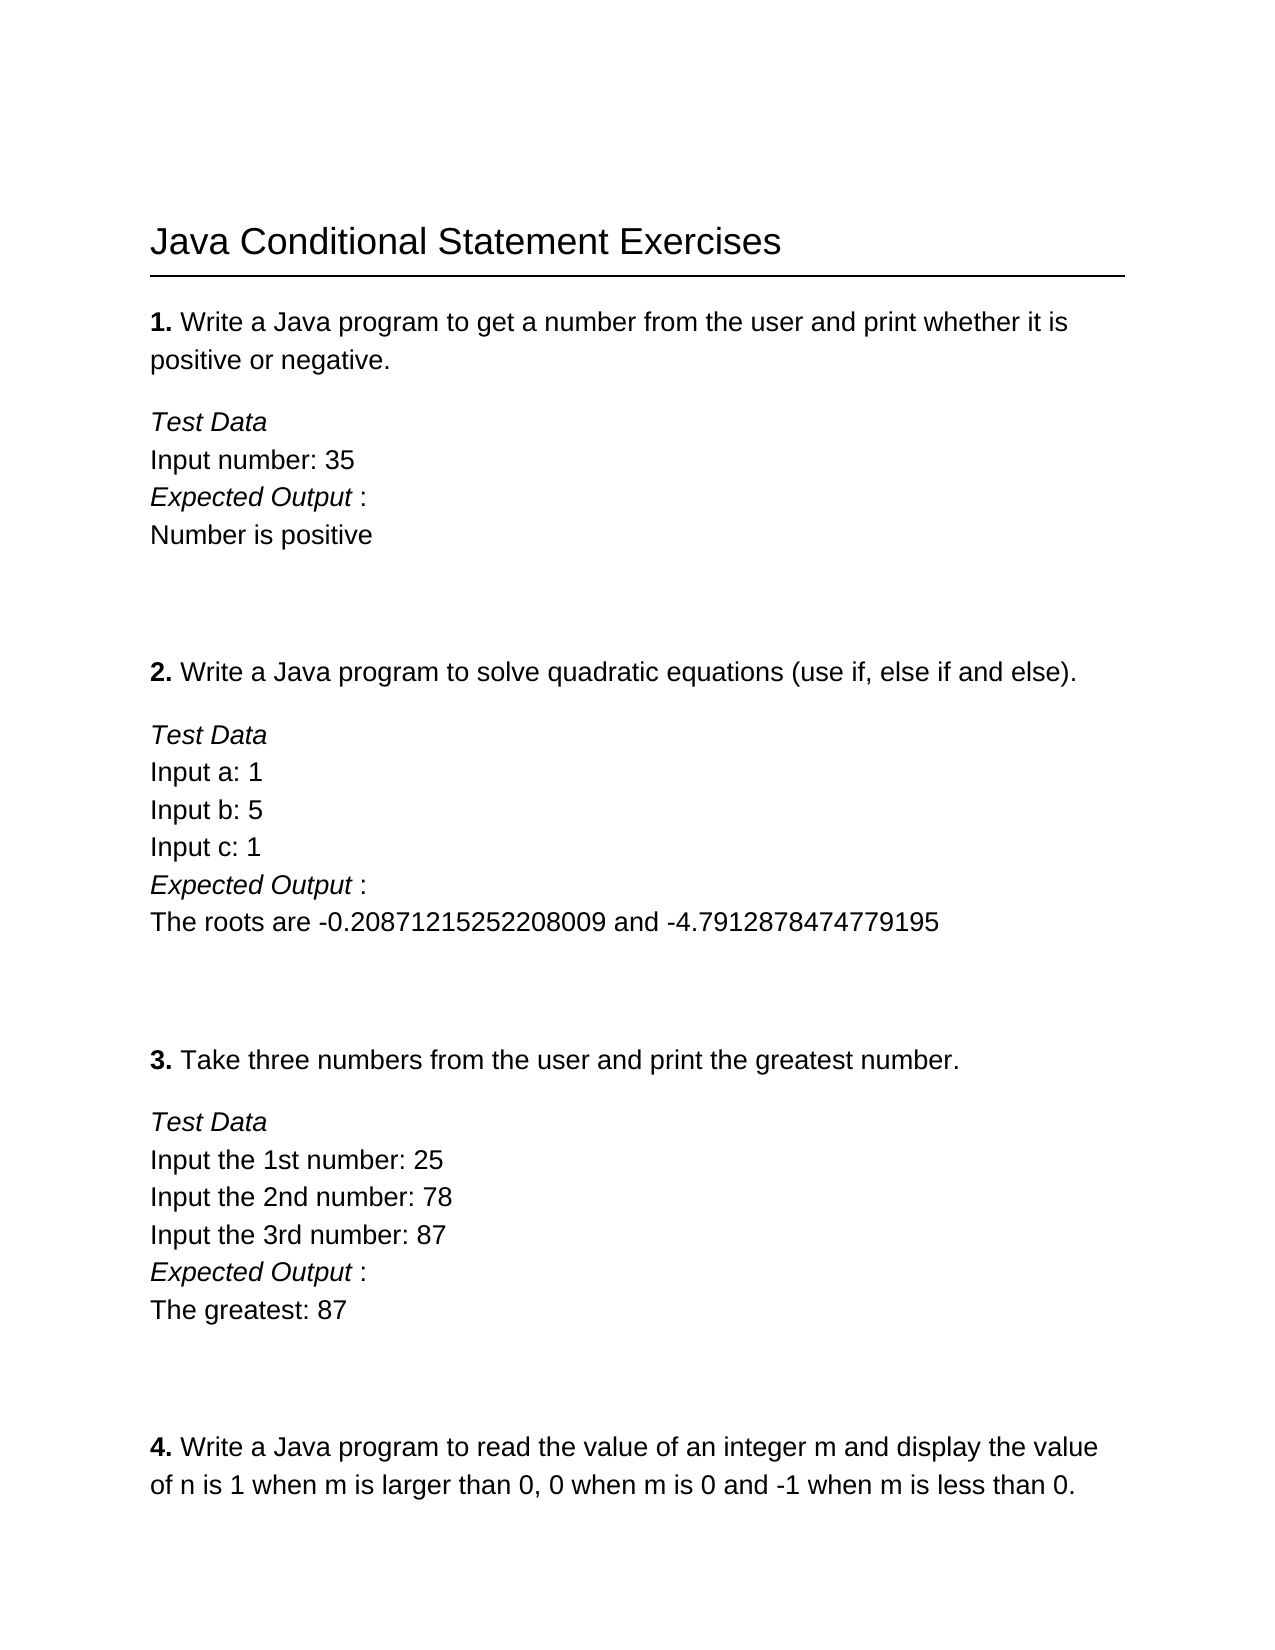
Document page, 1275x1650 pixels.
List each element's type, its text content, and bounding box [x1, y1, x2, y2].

text Test Data Input a: 1 Input b: 5 Input c: 1 Expected Output : The roots are -0.20871215252208009 and -4.7912878474779195 [150, 712, 1125, 1012]
text Java Conditional Statement Exercises [150, 187, 1125, 275]
text 2. Write a Java program to solve quadratic equations (use if, else if and else). [150, 650, 1125, 687]
text Test Data Input number: 35 Expected Output : Number is positive [150, 400, 1125, 625]
text 4. Write a Java program to read the value of an integer m and display the value of n is 1 when m is larger than 0, 0 when m is 0 and -1 when m is less than 0. [150, 1425, 1125, 1500]
text Test Data Input the 1st number: 25 Input the 2nd number: 78 Input the 3rd number: 87 Expected Output : The greatest: 87 [150, 1100, 1125, 1400]
text 1. Write a Java program to get a number from the user and print whether it is positive or negative. [150, 300, 1125, 375]
text 3. Take three numbers from the user and print the greatest number. [150, 1037, 1125, 1075]
